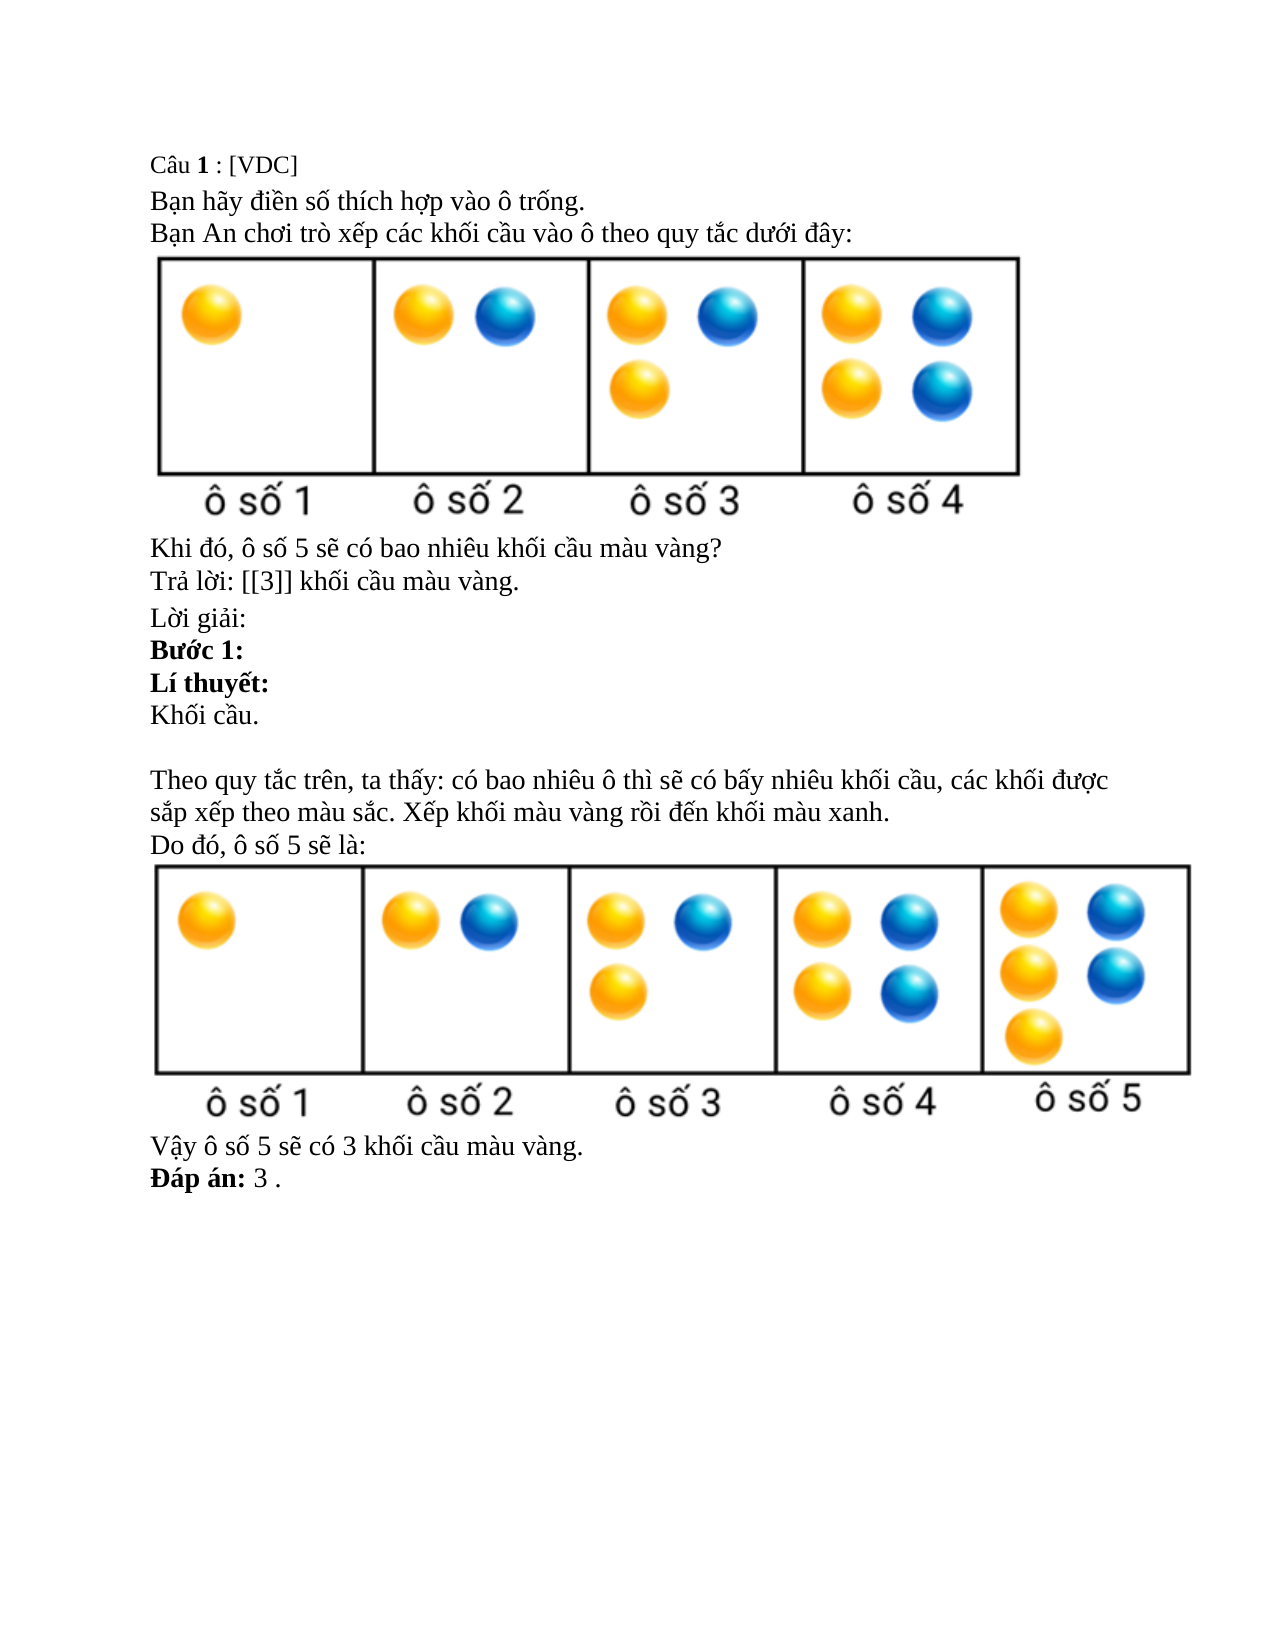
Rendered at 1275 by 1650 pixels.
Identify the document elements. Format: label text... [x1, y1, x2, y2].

picture [150, 860, 1196, 1129]
text Câu 1 : [VDC] [150, 150, 1125, 179]
text Lí thuyết: Khối cầu. Theo quy tắc trên, ta thấy: có bao nhiêu ô thì sẽ có bấy nhiêu khối cầu, các khối được sắp xếp theo màu sắc. Xếp khối màu vàng rồi đến khối màu xanh. Do đó, ô số 5 sẽ là: Vậy ô số 5 sẽ có 3 khối cầu màu vàng. Đáp án: 3 . [150, 666, 1125, 860]
text Bước 1: [150, 633, 1125, 666]
picture [150, 248, 1028, 532]
text Lời giải: [150, 601, 1125, 633]
text Lí thuyết: Khối cầu. Theo quy tắc trên, ta thấy: có bao nhiêu ô thì sẽ có bấy nhiêu khối cầu, các khối được sắp xếp theo màu sắc. Xếp khối màu vàng rồi đến khối màu xanh. Do đó, ô số 5 sẽ là: Vậy ô số 5 sẽ có 3 khối cầu màu vàng. Đáp án: 3 . [150, 1129, 1125, 1194]
